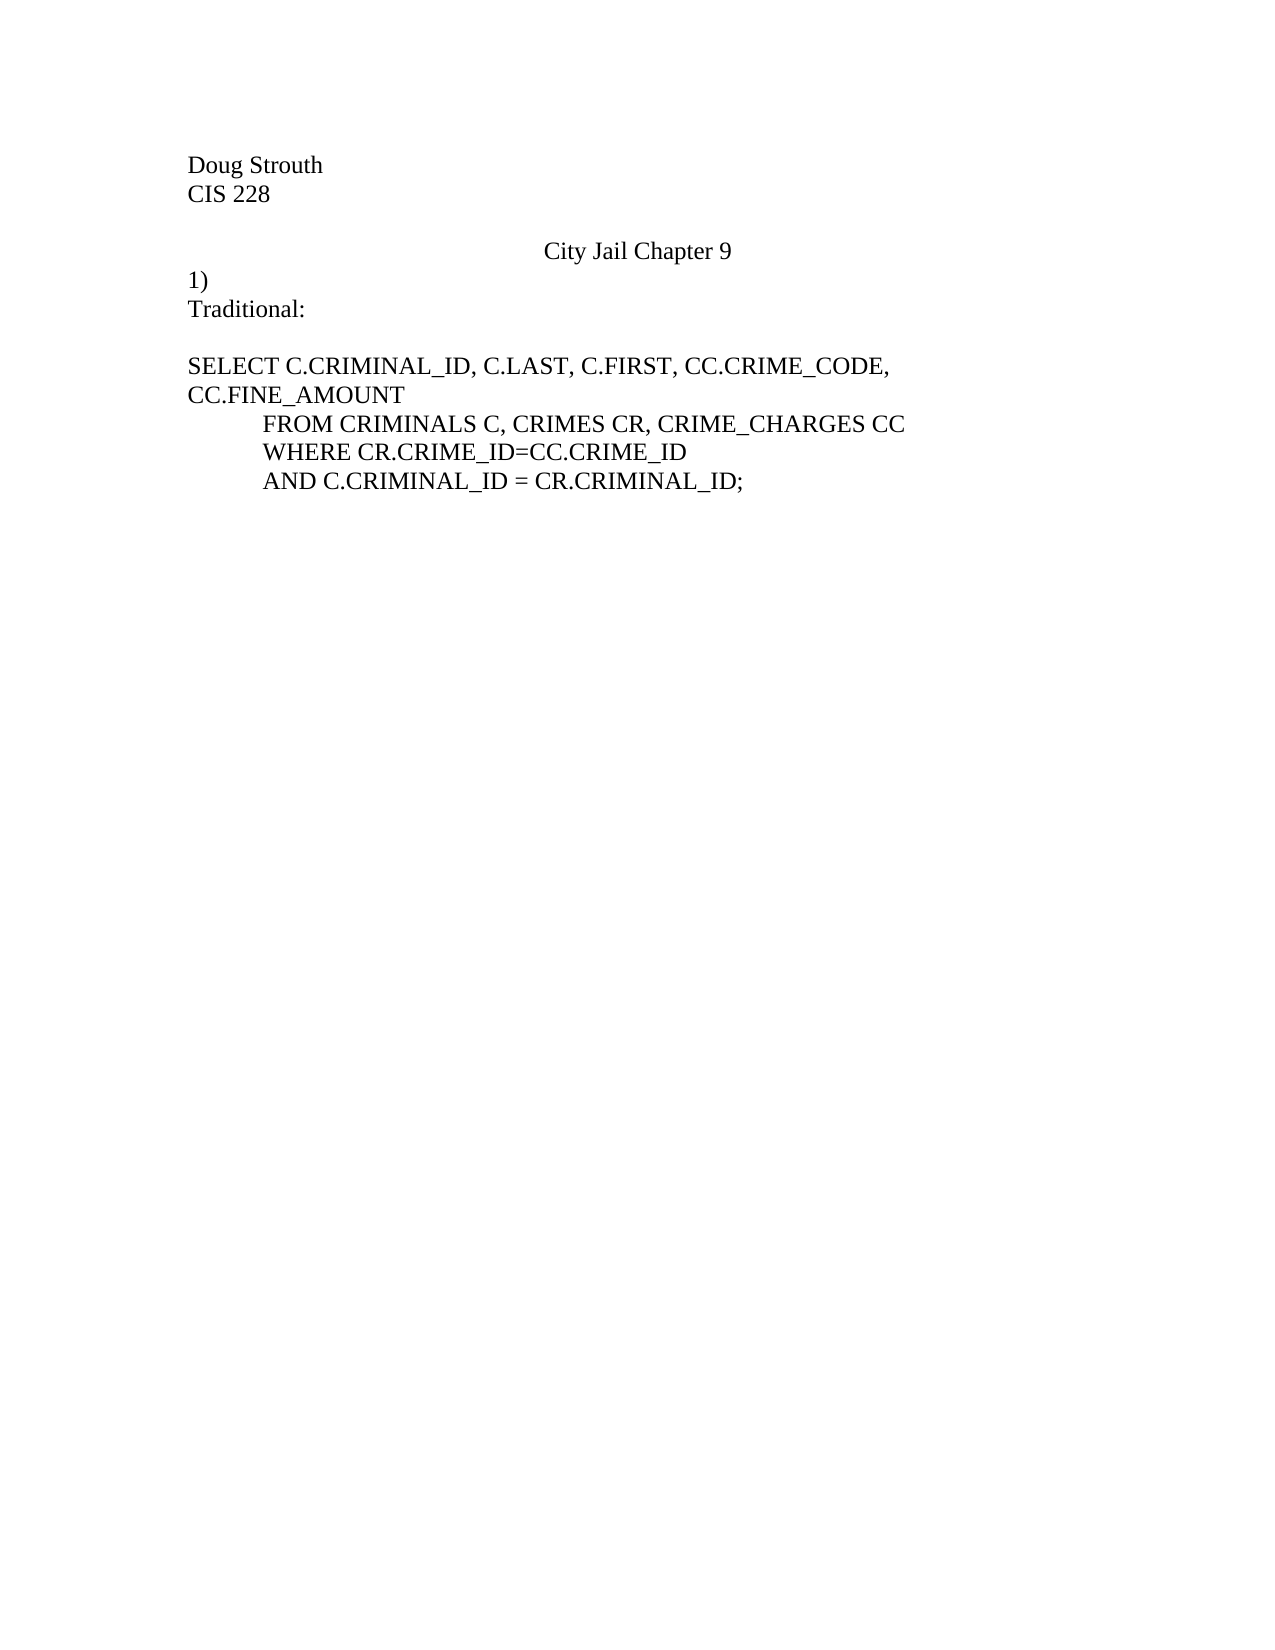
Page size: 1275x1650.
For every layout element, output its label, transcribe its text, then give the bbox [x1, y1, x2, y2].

text CIS 228 [187, 179, 1087, 207]
text SELECT C.CRIMINAL_ID, C.LAST, C.FIRST, CC.CRIME_CODE, CC.FINE_AMOUNT [187, 351, 1087, 409]
text Traditional: [187, 294, 1087, 322]
text Doug Strouth [187, 150, 1087, 179]
text WHERE CR.CRIME_ID=CC.CRIME_ID [187, 437, 1087, 466]
text City Jail Chapter 9 [187, 236, 1087, 265]
text AND C.CRIMINAL_ID = CR.CRIMINAL_ID; [187, 466, 1087, 495]
text 1) [187, 265, 1087, 294]
text FROM CRIMINALS C, CRIMES CR, CRIME_CHARGES CC [187, 409, 1087, 437]
